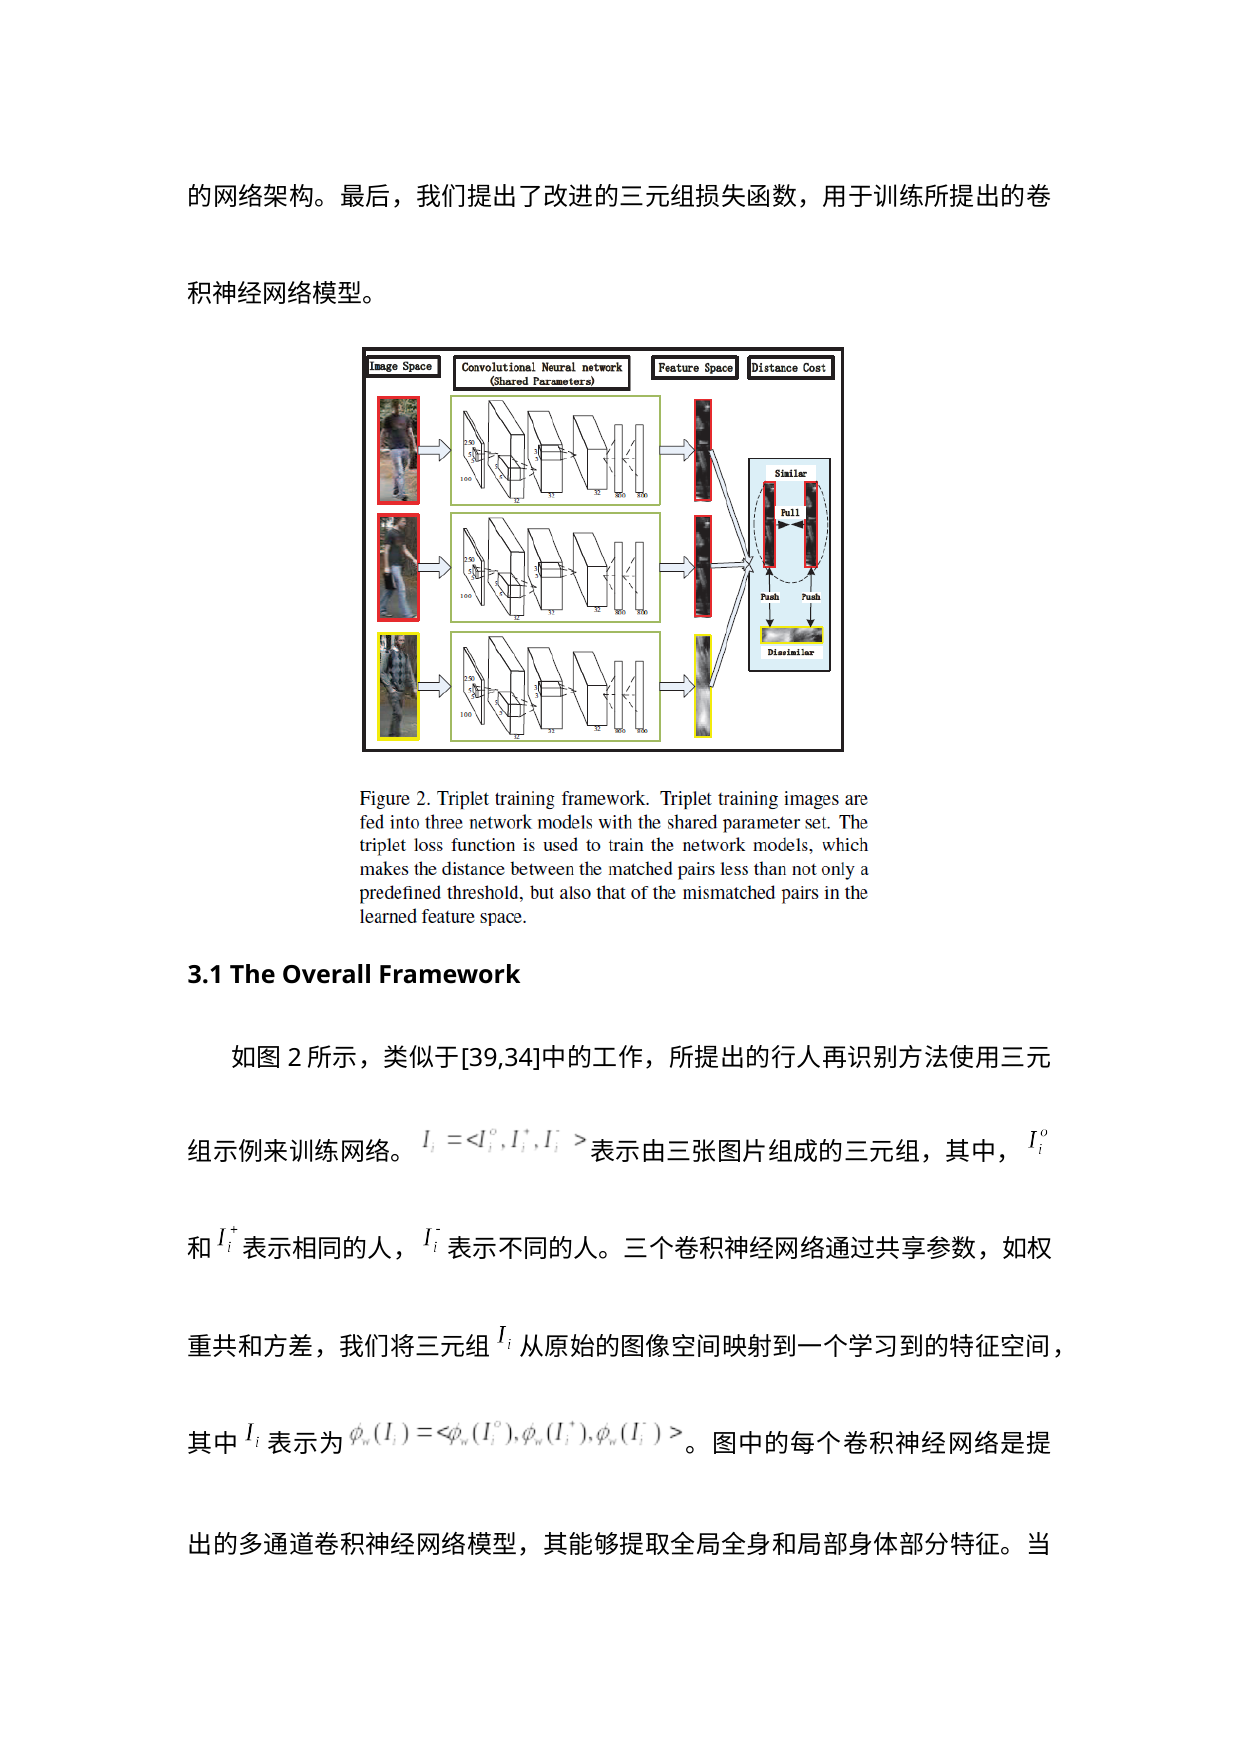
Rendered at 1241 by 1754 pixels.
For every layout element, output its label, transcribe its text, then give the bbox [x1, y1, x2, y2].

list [187, 162, 1053, 324]
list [187, 1023, 1053, 1575]
picture [360, 342, 881, 926]
list 3.1 The Overall Framework [187, 941, 1053, 1006]
